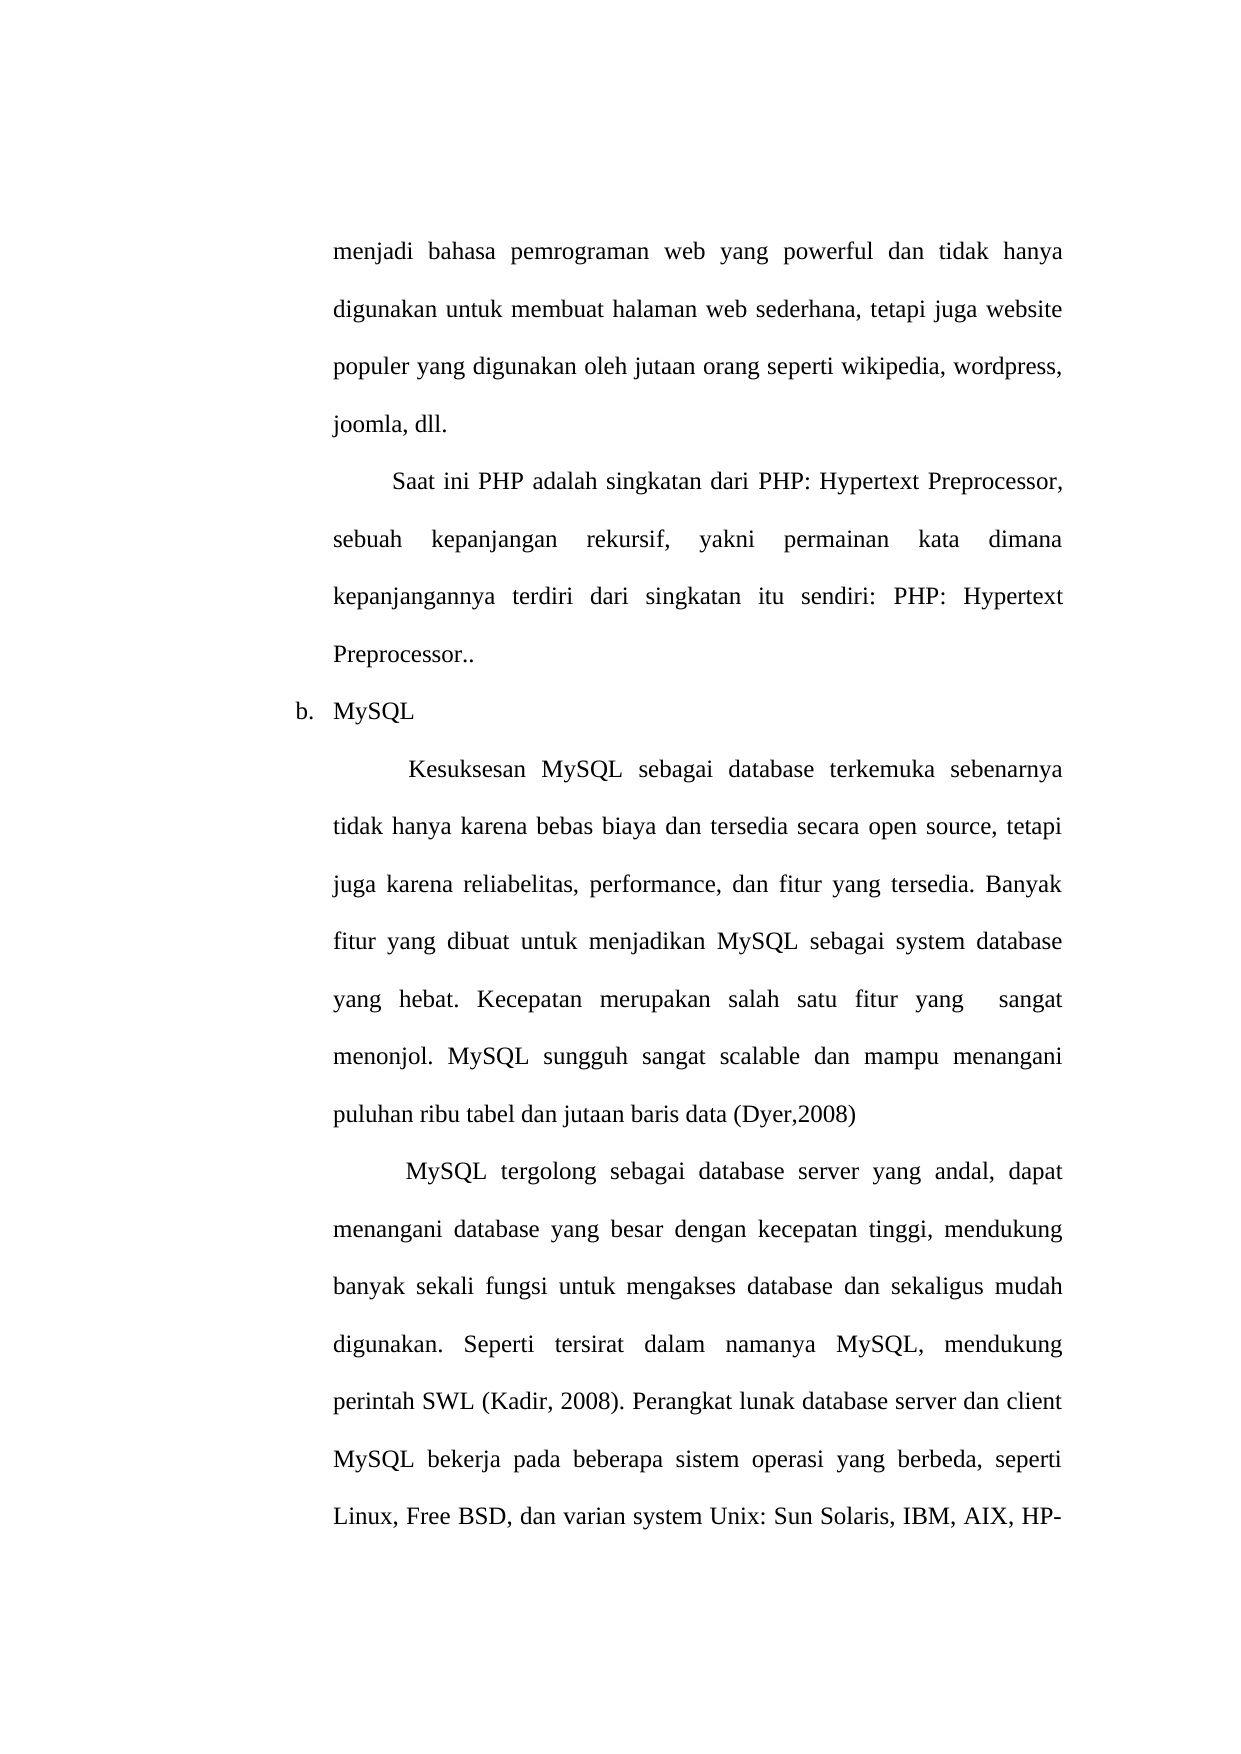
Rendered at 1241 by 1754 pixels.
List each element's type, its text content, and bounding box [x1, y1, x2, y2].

list MySQL [295, 696, 1063, 725]
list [333, 236, 1063, 437]
list Kesuksesan MySQL sebagai database terkemuka sebenarnya tidak hanya karena bebas biaya dan tersedia secara open source, tetapi juga karena reliabelitas, performance, dan fitur yang tersedia. Banyak fitur yang dibuat untuk menjadikan MySQL sebagai system database yang hebat. Kecepatan merupakan salah satu fitur yang sangat menonjol. MySQL sungguh sangat scalable dan mampu menangani puluhan ribu tabel dan jutaan baris data (Dyer,2008) [333, 754, 1063, 1127]
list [333, 1156, 1063, 1530]
list Saat ini PHP adalah singkatan dari PHP: Hypertext Preprocessor, sebuah kepanjangan rekursif, yakni permainan kata dimana kepanjangannya terdiri dari singkatan itu sendiri: PHP: Hypertext Preprocessor.. [333, 466, 1063, 667]
